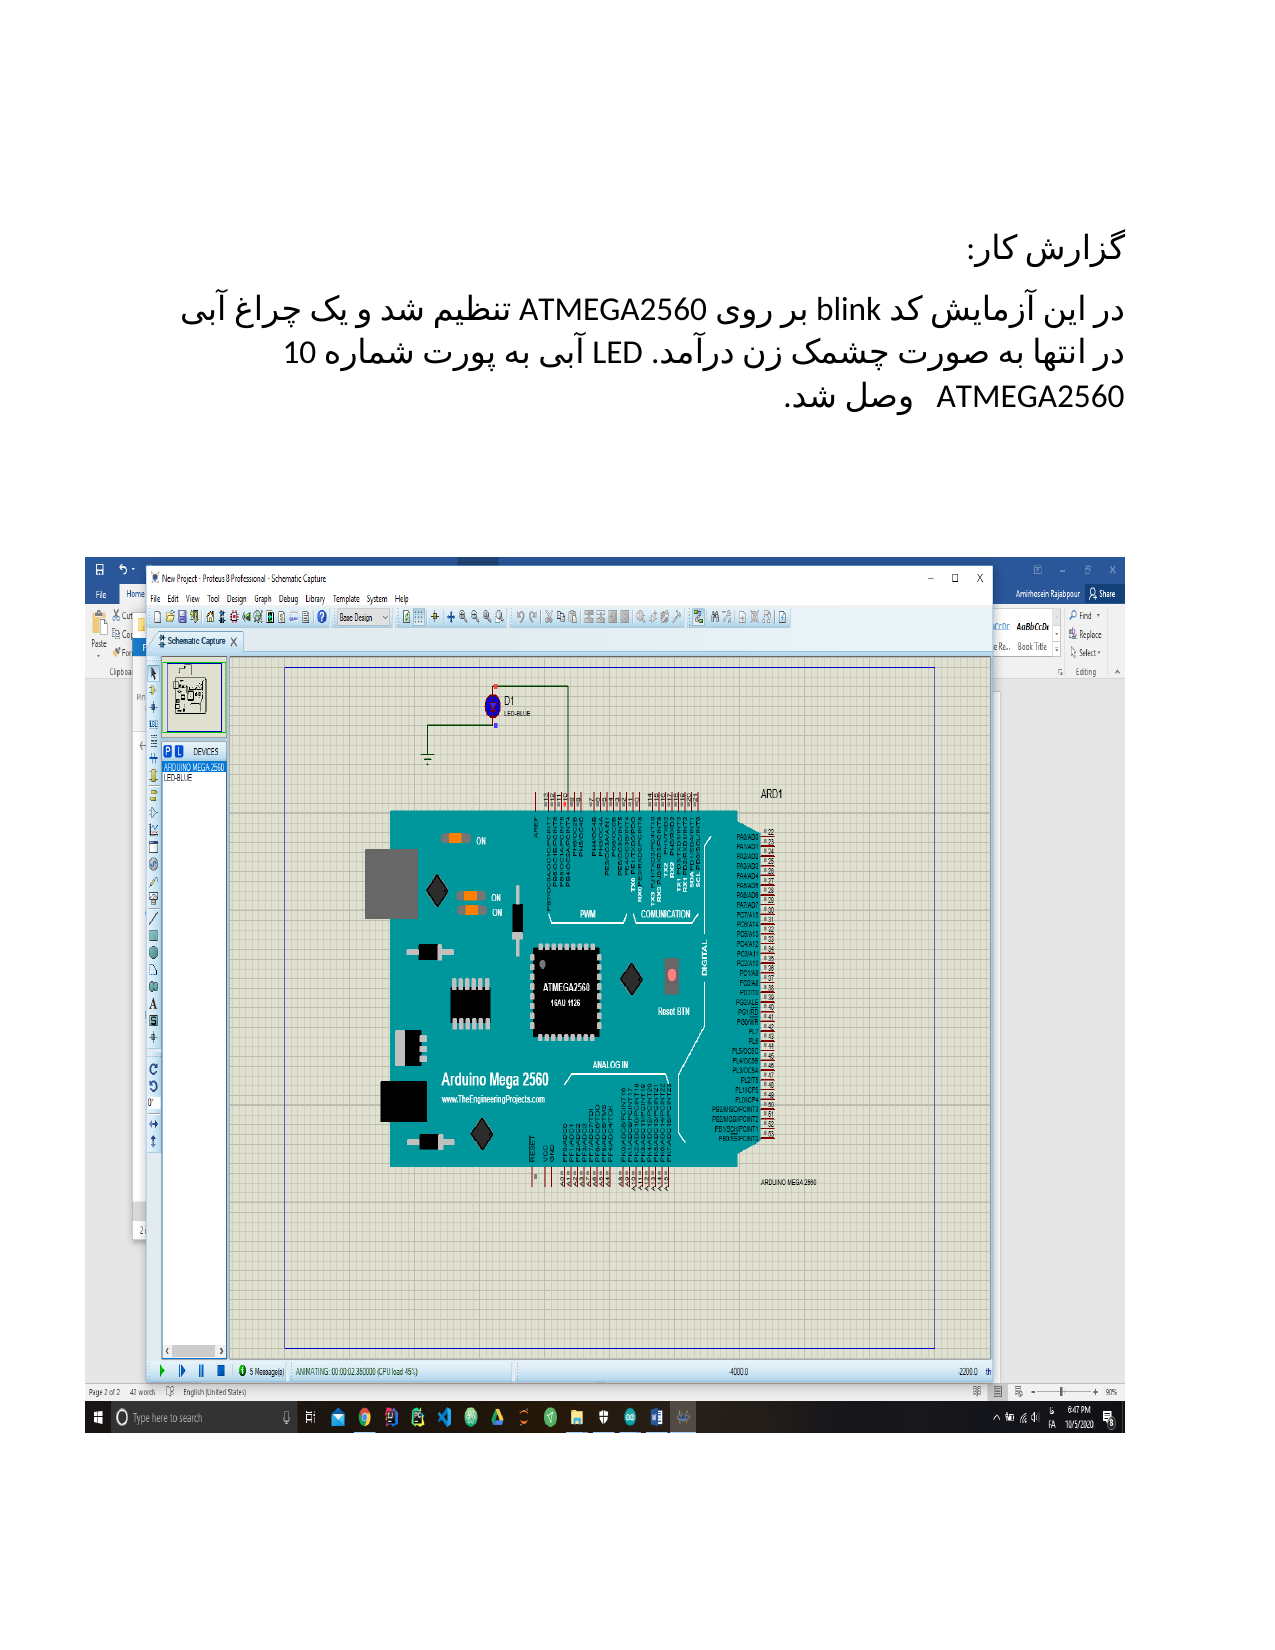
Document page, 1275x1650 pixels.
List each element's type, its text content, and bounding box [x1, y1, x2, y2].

text در این آزمایش کد blink بر روی ATMEGA2560 تنظیم شد و یک چراغ آبی در انتها به صورت چشمک زن درآمد. LED آبی به پورت شماره 10 ATMEGA2560 وصل شد. [150, 288, 1125, 416]
text گزارش کار: [150, 227, 1125, 268]
picture [85, 557, 1125, 1433]
